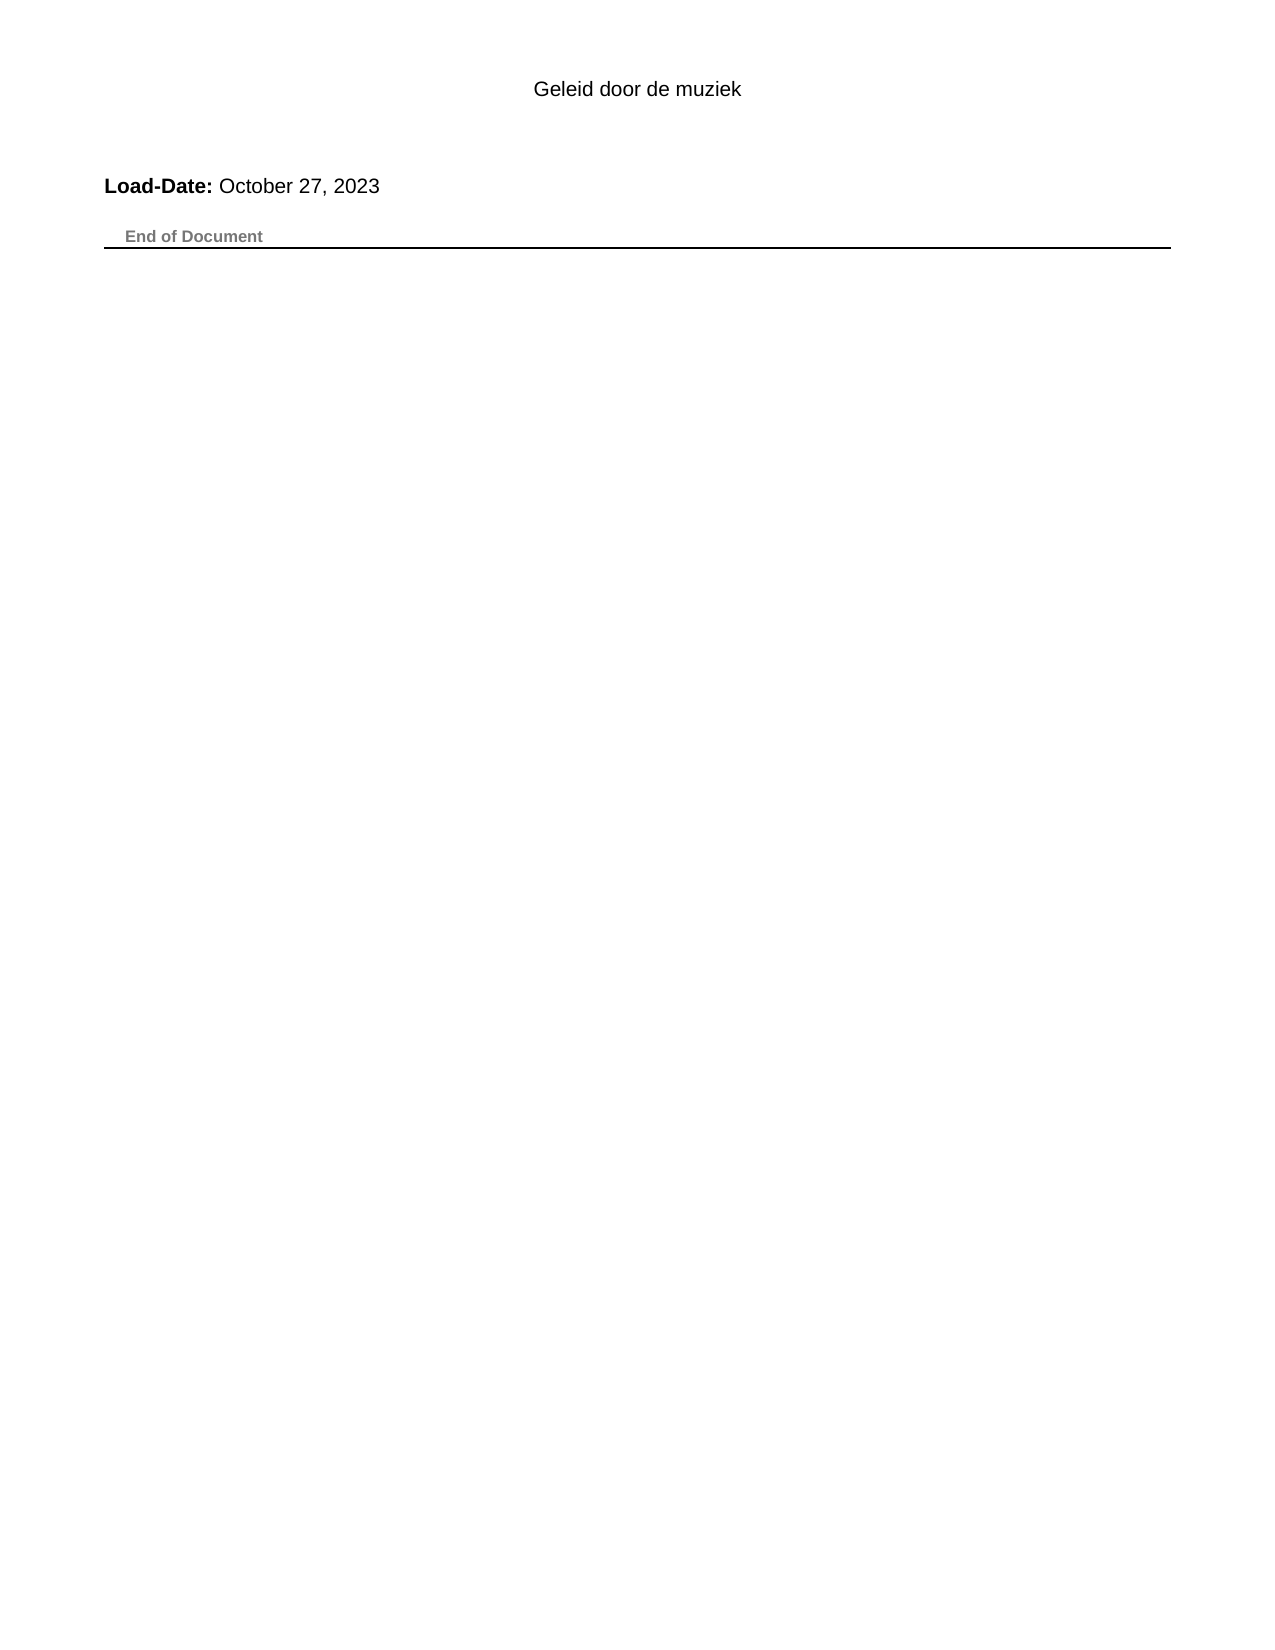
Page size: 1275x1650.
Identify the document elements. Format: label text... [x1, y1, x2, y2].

text Load-Date: October 27, 2023 [104, 142, 1171, 198]
text End of Document [125, 227, 1171, 246]
